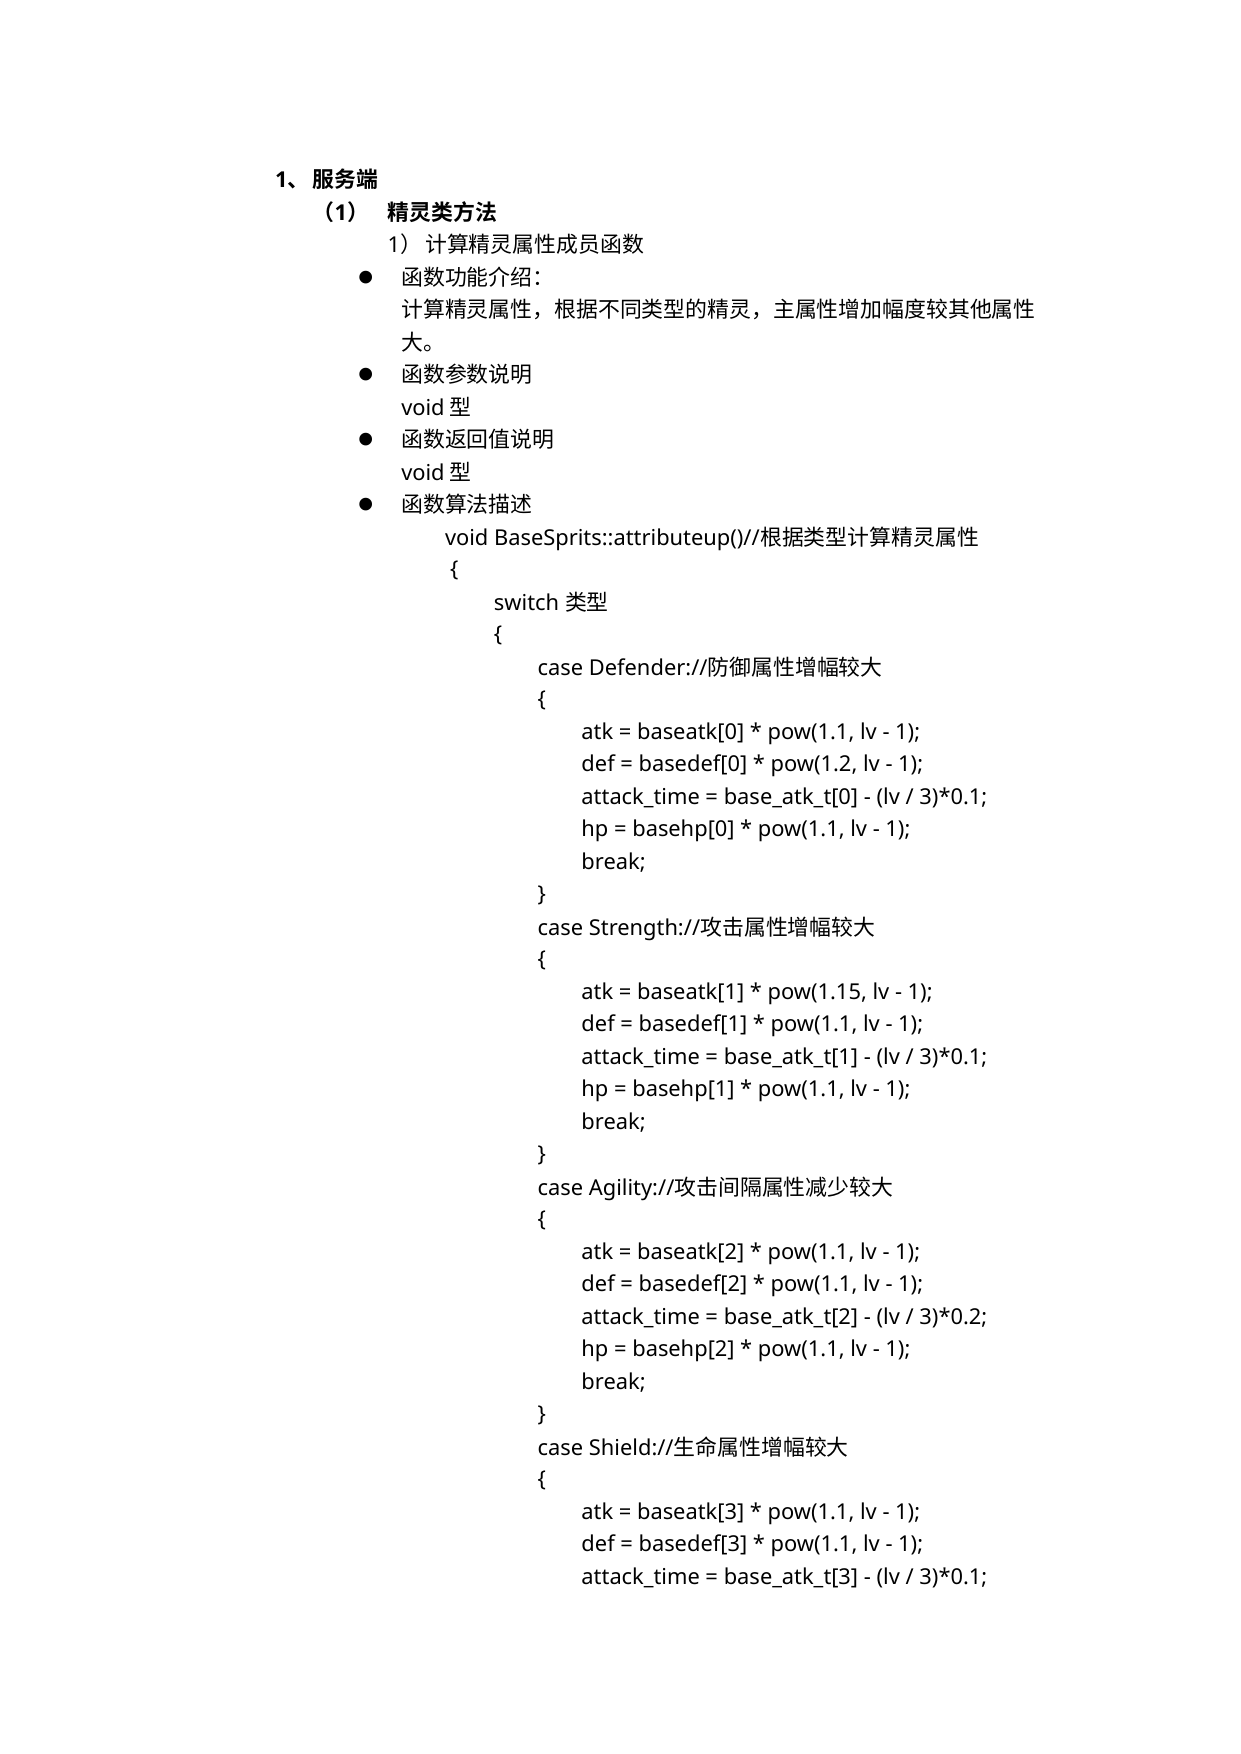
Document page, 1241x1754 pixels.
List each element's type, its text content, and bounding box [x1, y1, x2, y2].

list break; [401, 1104, 1053, 1137]
list { [401, 942, 1053, 974]
list void型 [401, 389, 1053, 422]
list 服务端 [275, 162, 1053, 194]
list def = basedef[1] * pow(1.1, lv - 1); [401, 1007, 1053, 1039]
list void型 [401, 454, 1053, 487]
list 函数算法描述 [357, 487, 1053, 519]
list case Strength://攻击属性增幅较大 [401, 909, 1053, 942]
list 精灵类方法 [312, 194, 1053, 227]
list { [401, 1462, 1053, 1494]
list } [401, 1137, 1053, 1169]
list 计算精灵属性成员函数 [387, 227, 1053, 259]
list { [401, 617, 1053, 649]
list def = basedef[3] * pow(1.1, lv - 1); [401, 1527, 1053, 1559]
list } [401, 877, 1053, 909]
list } [401, 1397, 1053, 1429]
list 函数返回值说明 [357, 422, 1053, 454]
list case Shield://生命属性增幅较大 [401, 1429, 1053, 1462]
list atk = baseatk[0] * pow(1.1, lv - 1); [401, 714, 1053, 747]
list switch 类型 [401, 584, 1053, 617]
list 计算精灵属性，根据不同类型的精灵，主属性增加幅度较其他属性大。 [401, 292, 1053, 357]
list def = basedef[0] * pow(1.2, lv - 1); [401, 747, 1053, 779]
list break; [401, 844, 1053, 877]
list case Defender://防御属性增幅较大 [401, 649, 1053, 682]
list hp = basehp[1] * pow(1.1, lv - 1); [401, 1072, 1053, 1104]
list attack_time = base_atk_t[1] - (lv / 3)*0.1; [401, 1039, 1053, 1072]
list attack_time = base_atk_t[0] - (lv / 3)*0.1; [401, 779, 1053, 812]
list atk = baseatk[3] * pow(1.1, lv - 1); [401, 1494, 1053, 1527]
list { [401, 1202, 1053, 1234]
list atk = baseatk[1] * pow(1.15, lv - 1); [401, 974, 1053, 1007]
list { [401, 682, 1053, 714]
list hp = basehp[0] * pow(1.1, lv - 1); [401, 812, 1053, 844]
list attack_time = base_atk_t[2] - (lv / 3)*0.2; [401, 1299, 1053, 1332]
list 函数参数说明 [357, 357, 1053, 389]
list attack_time = base_atk_t[3] - (lv / 3)*0.1; [401, 1559, 1053, 1592]
list def = basedef[2] * pow(1.1, lv - 1); [401, 1267, 1053, 1299]
list atk = baseatk[2] * pow(1.1, lv - 1); [401, 1234, 1053, 1267]
list { [401, 552, 1053, 584]
list 函数功能介绍： [357, 259, 1053, 292]
list break; [401, 1364, 1053, 1397]
list case Agility://攻击间隔属性减少较大 [401, 1169, 1053, 1202]
list void BaseSprits::attributeup()//根据类型计算精灵属性 [401, 519, 1053, 552]
list hp = basehp[2] * pow(1.1, lv - 1); [401, 1332, 1053, 1364]
